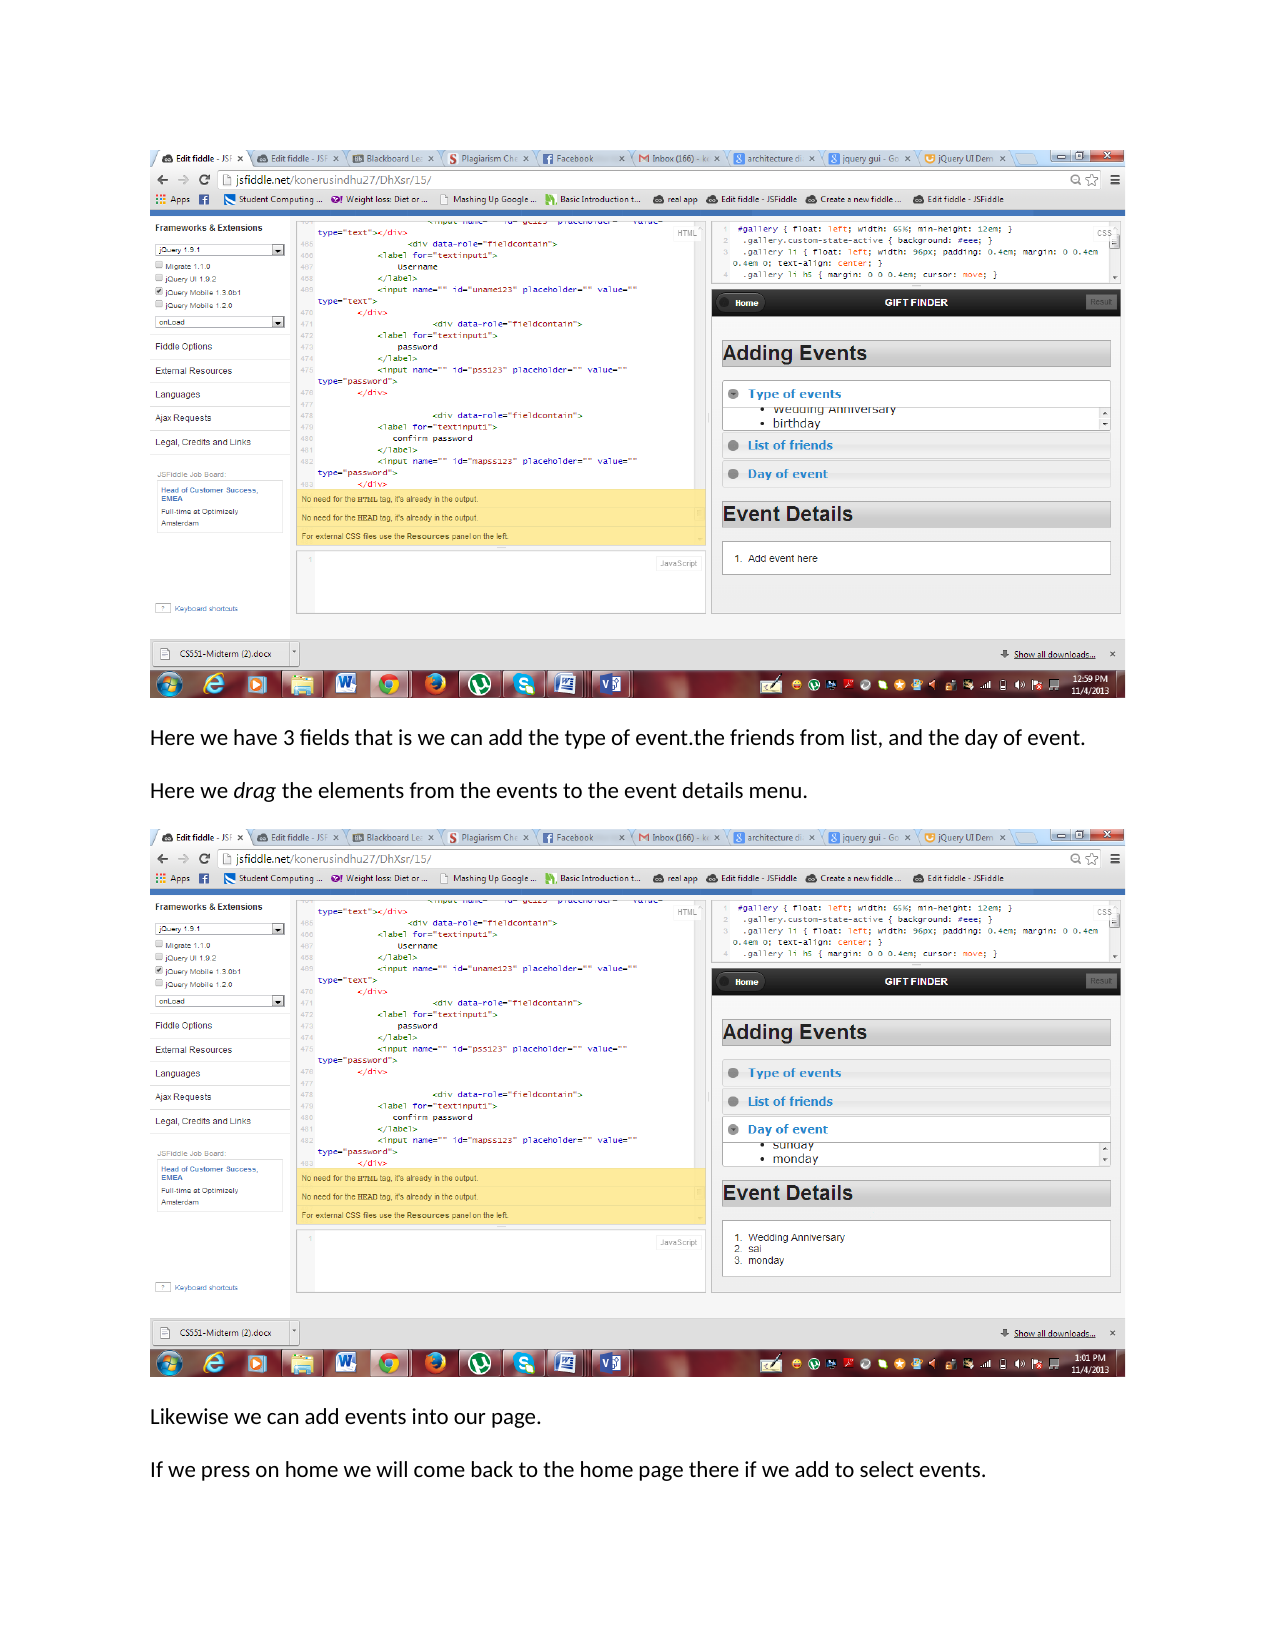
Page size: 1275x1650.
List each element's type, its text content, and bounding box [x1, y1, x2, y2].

text Likewise we can add events into our page. [150, 1402, 1125, 1430]
text Here we have 3 fields that is we can add the type of event.the friends from list, and the day of event. [150, 723, 1125, 751]
picture [150, 150, 1125, 698]
text Here we drag the elements from the events to the event details menu. [150, 776, 1125, 804]
picture [150, 829, 1125, 1377]
text If we press on home we will come back to the home page there if we add to select events. [150, 1455, 1125, 1483]
